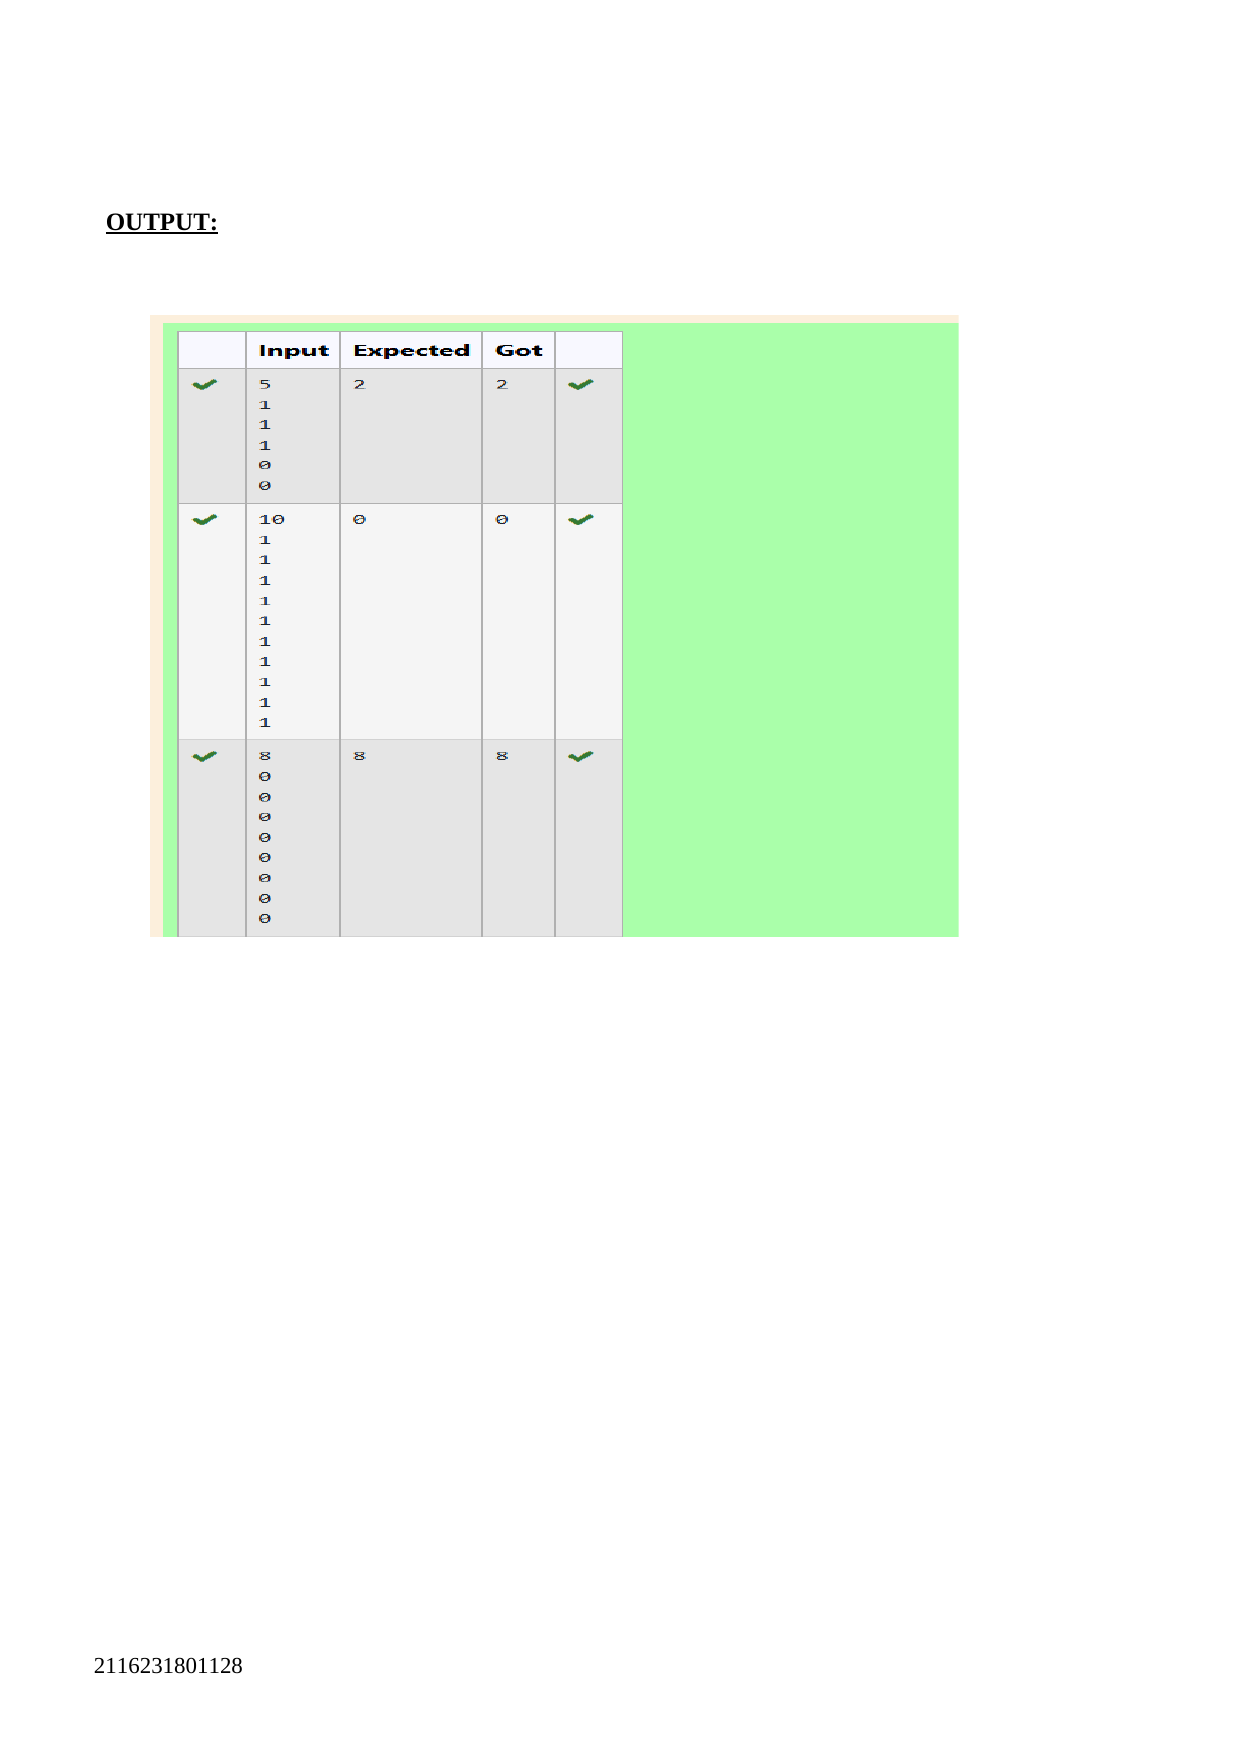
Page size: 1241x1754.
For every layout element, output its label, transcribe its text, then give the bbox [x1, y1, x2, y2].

picture [150, 315, 959, 937]
text OUTPUT: [106, 207, 1155, 236]
